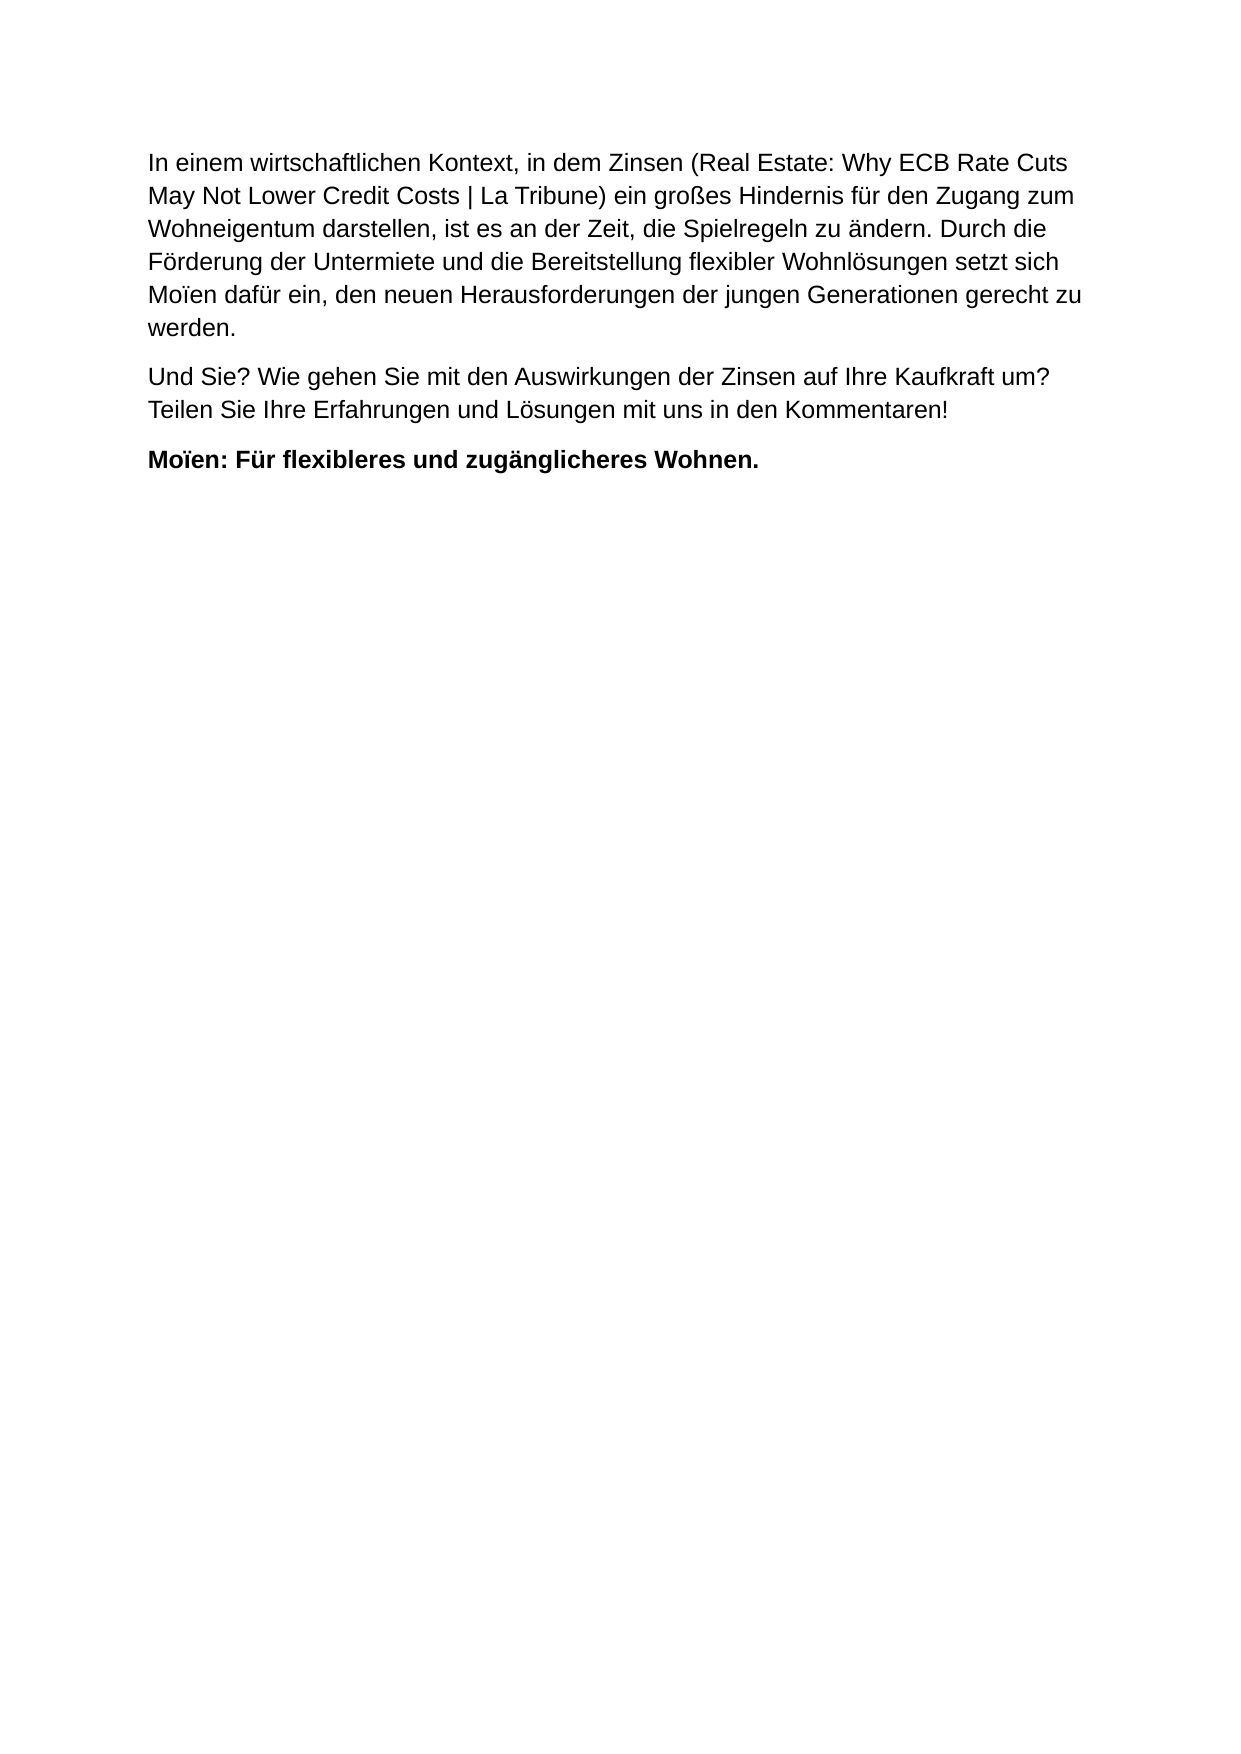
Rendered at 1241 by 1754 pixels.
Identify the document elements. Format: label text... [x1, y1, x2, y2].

text Und Sie? Wie gehen Sie mit den Auswirkungen der Zinsen auf Ihre Kaufkraft um? Teilen Sie Ihre Erfahrungen und Lösungen mit uns in den Kommentaren! [148, 362, 1093, 424]
text In einem wirtschaftlichen Kontext, in dem Zinsen (Real Estate: Why ECB Rate Cuts May Not Lower Credit Costs | La Tribune) ein großes Hindernis für den Zugang zum Wohneigentum darstellen, ist es an der Zeit, die Spielregeln zu ändern. Durch die Förderung der Untermiete und die Bereitstellung flexibler Wohnlösungen setzt sich Moïen dafür ein, den neuen Herausforderungen der jungen Generationen gerecht zu werden. [148, 148, 1093, 341]
text Moïen: Für flexibleres und zugänglicheres Wohnen. [148, 445, 1093, 474]
